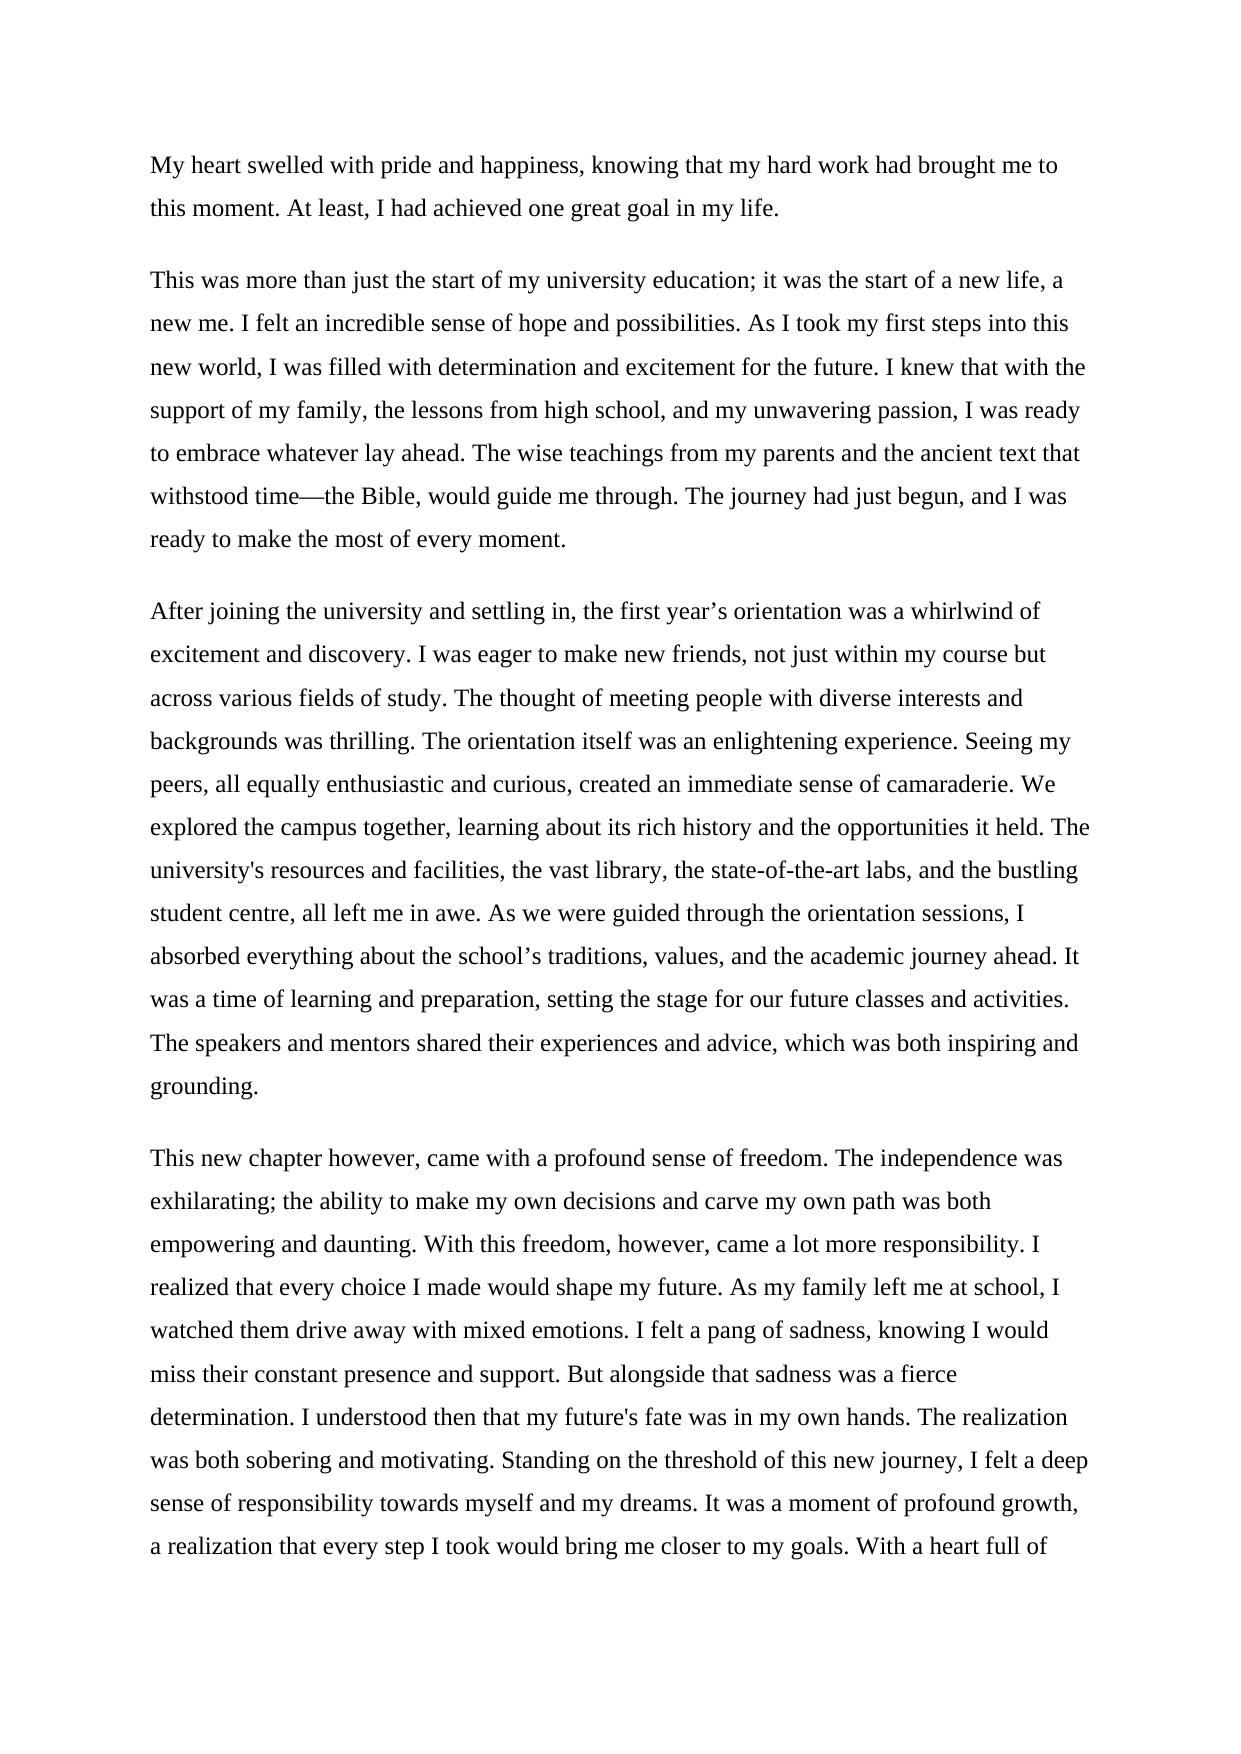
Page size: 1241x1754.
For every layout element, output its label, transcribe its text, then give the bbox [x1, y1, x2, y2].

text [150, 150, 1090, 222]
text This was more than just the start of my university education; it was the start of a new life, a new me. I felt an incredible sense of hope and possibilities. As I took my first steps into this new world, I was filled with determination and excitement for the future. I knew that with the support of my family, the lessons from high school, and my unwavering passion, I was ready to embrace whatever lay ahead. The wise teachings from my parents and the ancient text that withstood time—the Bible, would guide me through. The journey had just begun, and I was ready to make the most of every moment. [150, 265, 1090, 553]
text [150, 1143, 1090, 1560]
text After joining the university and settling in, the first year’s orientation was a whirlwind of excitement and discovery. I was eager to make new friends, not just within my course but across various fields of study. The thought of meeting people with diverse interests and backgrounds was thrilling. The orientation itself was an enlightening experience. Seeing my peers, all equally enthusiastic and curious, created an immediate sense of camaraderie. We explored the campus together, learning about its rich history and the opportunities it held. The university's resources and facilities, the vast library, the state-of-the-art labs, and the bustling student centre, all left me in awe. As we were guided through the orientation sessions, I absorbed everything about the school’s traditions, values, and the academic journey ahead. It was a time of learning and preparation, setting the stage for our future classes and activities. The speakers and mentors shared their experiences and advice, which was both inspiring and grounding. [150, 596, 1090, 1099]
